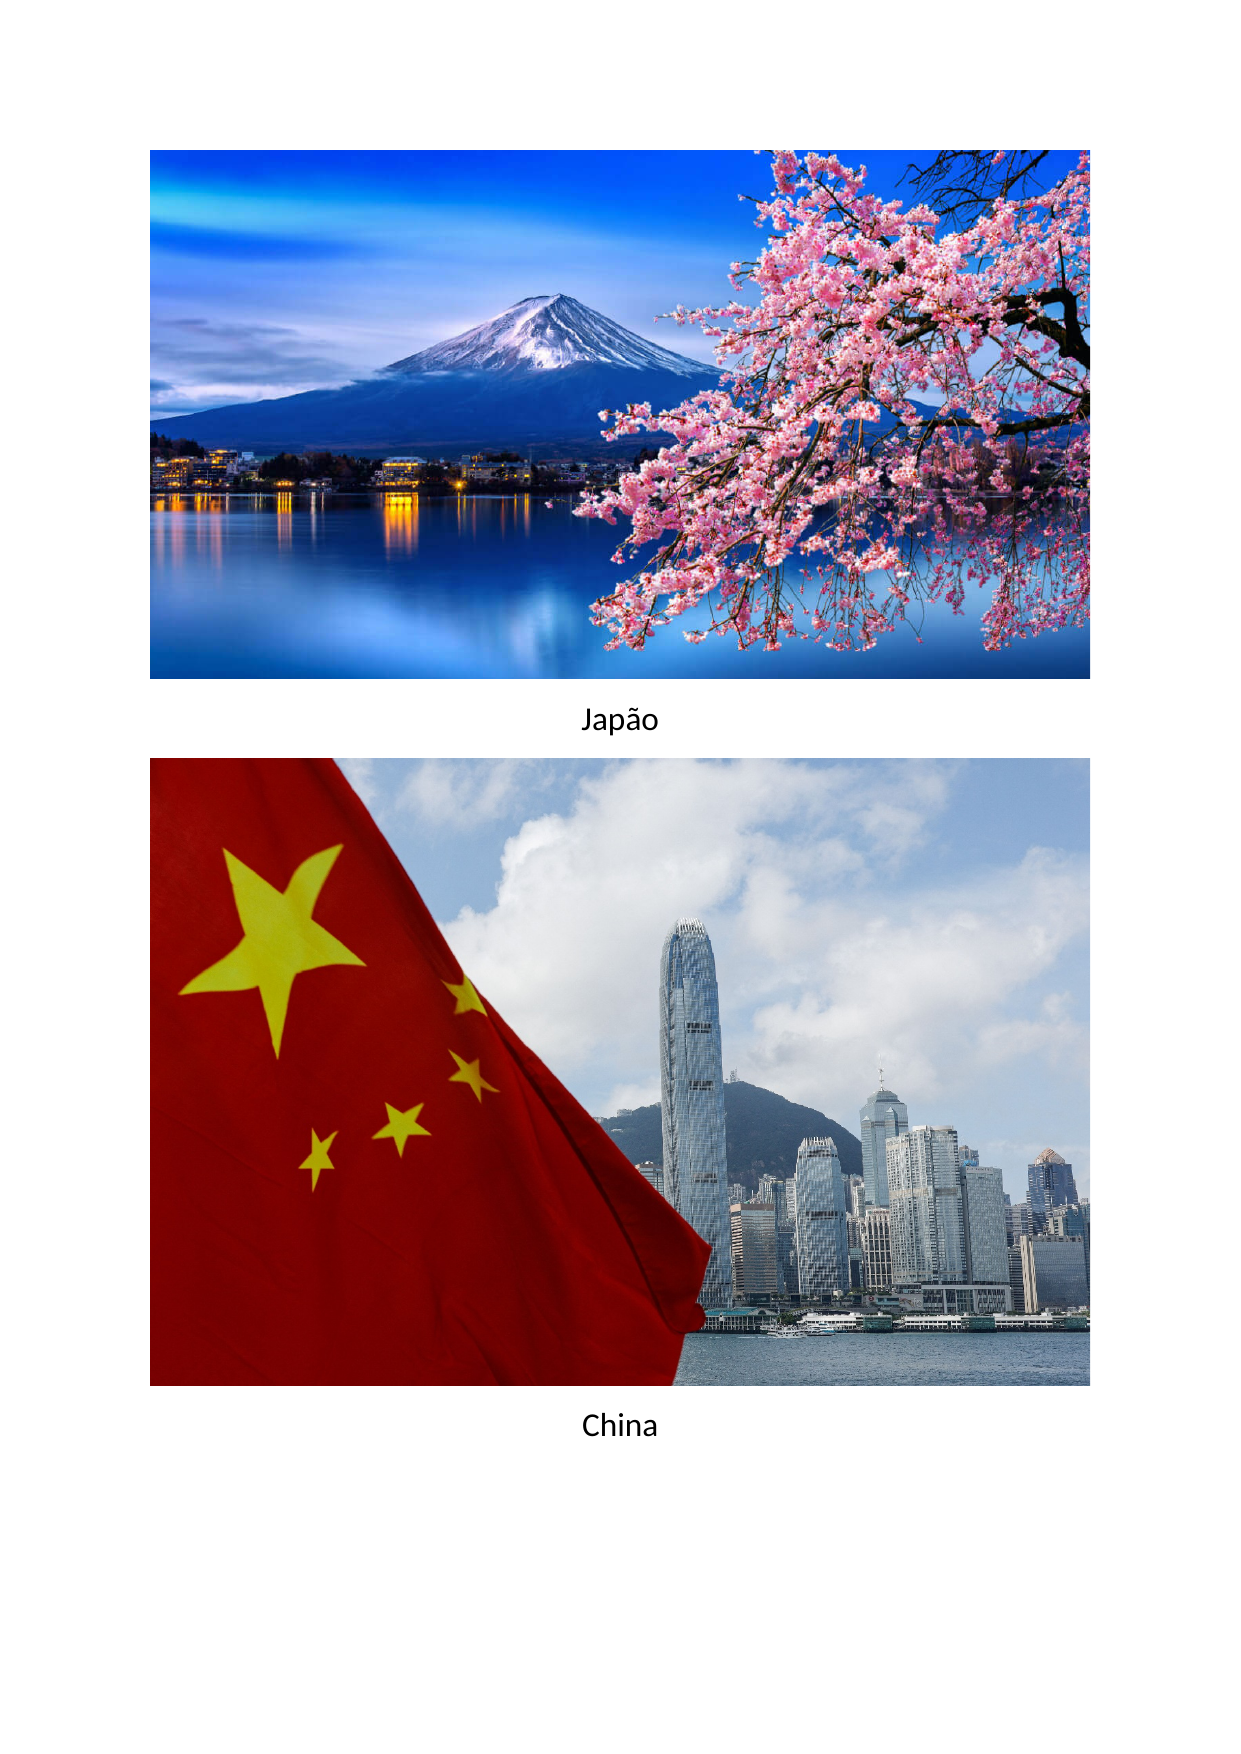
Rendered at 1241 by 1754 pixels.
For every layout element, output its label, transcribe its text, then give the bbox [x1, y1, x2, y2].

text Japão [150, 698, 1090, 738]
picture [150, 150, 1091, 679]
text China [150, 1404, 1090, 1445]
picture [150, 758, 1091, 1386]
